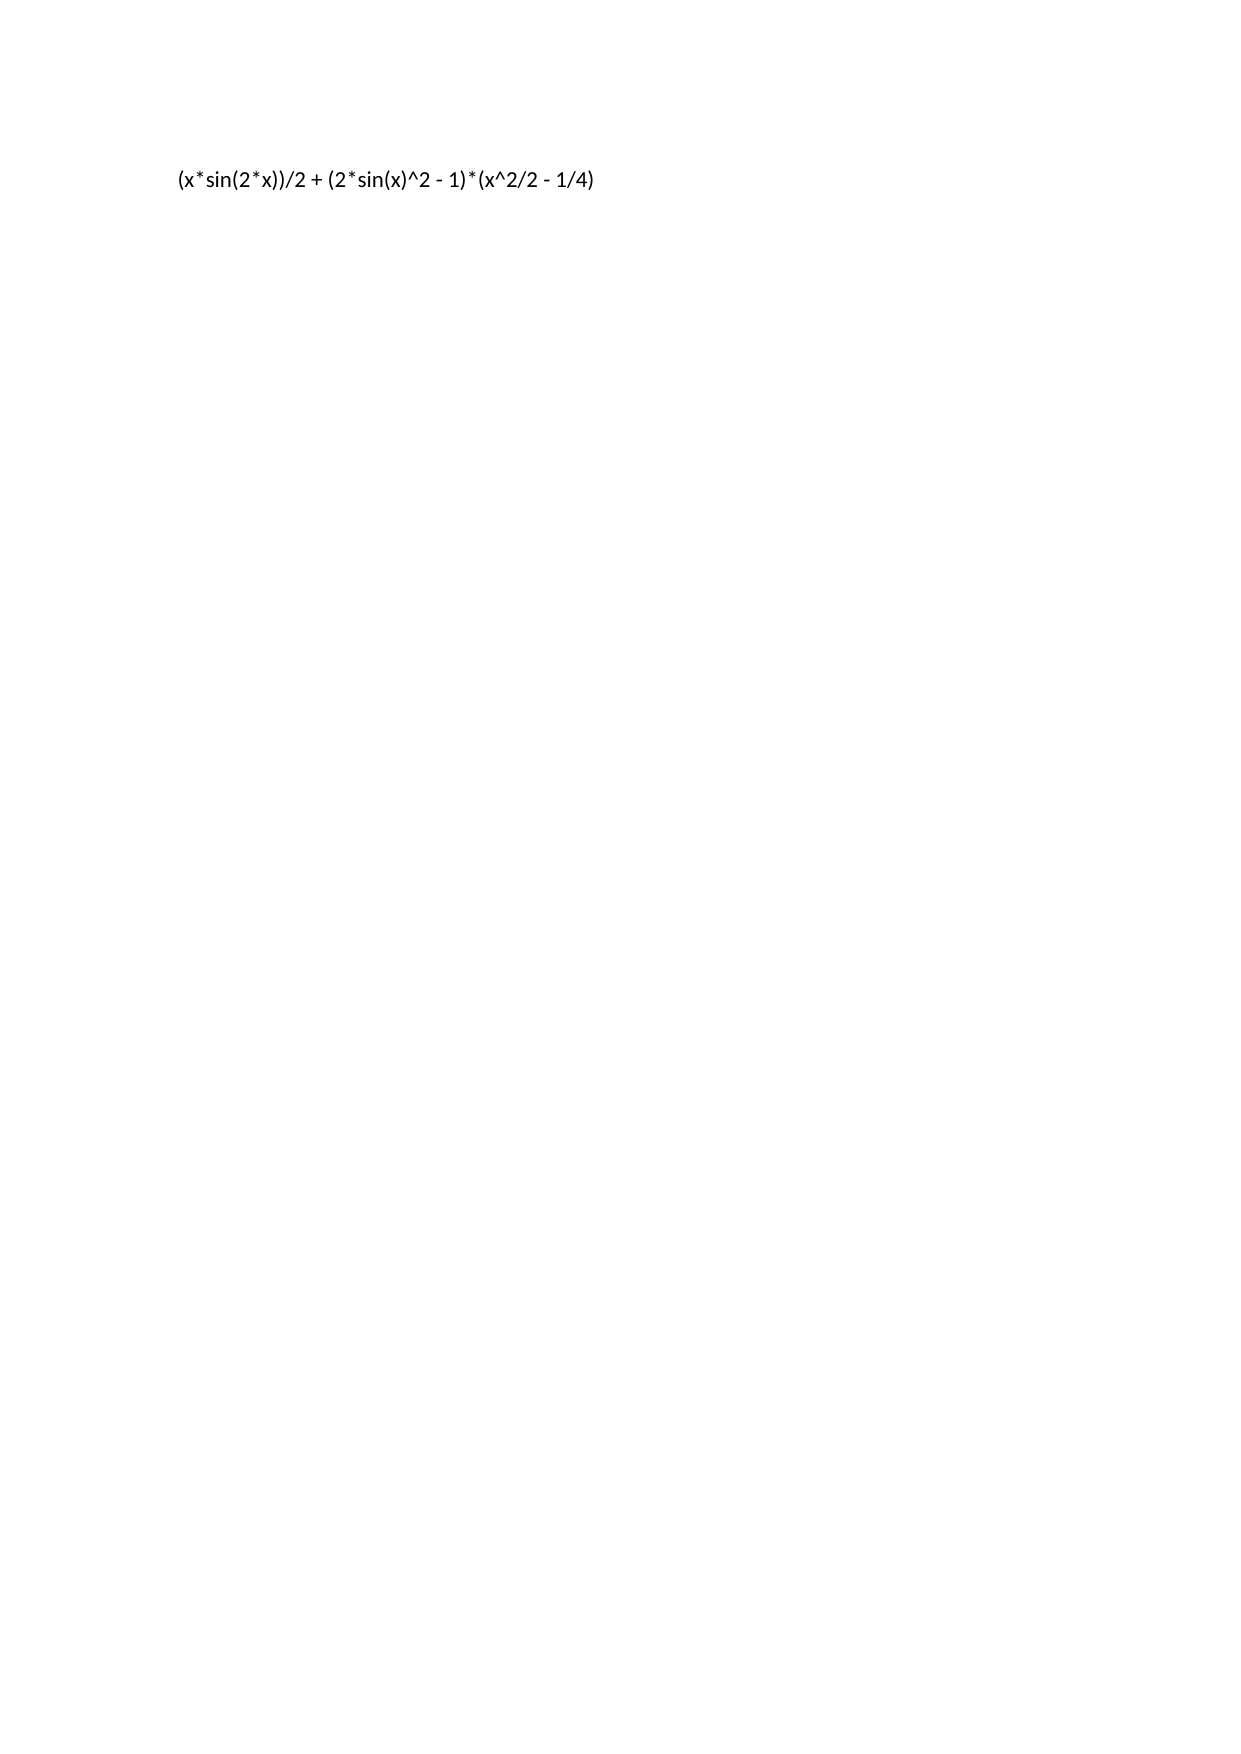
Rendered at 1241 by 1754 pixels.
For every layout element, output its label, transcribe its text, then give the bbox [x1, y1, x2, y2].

text (x*sin(2*x))/2 + (2*sin(x)^2 - 1)*(x^2/2 - 1/4) [177, 165, 1152, 193]
